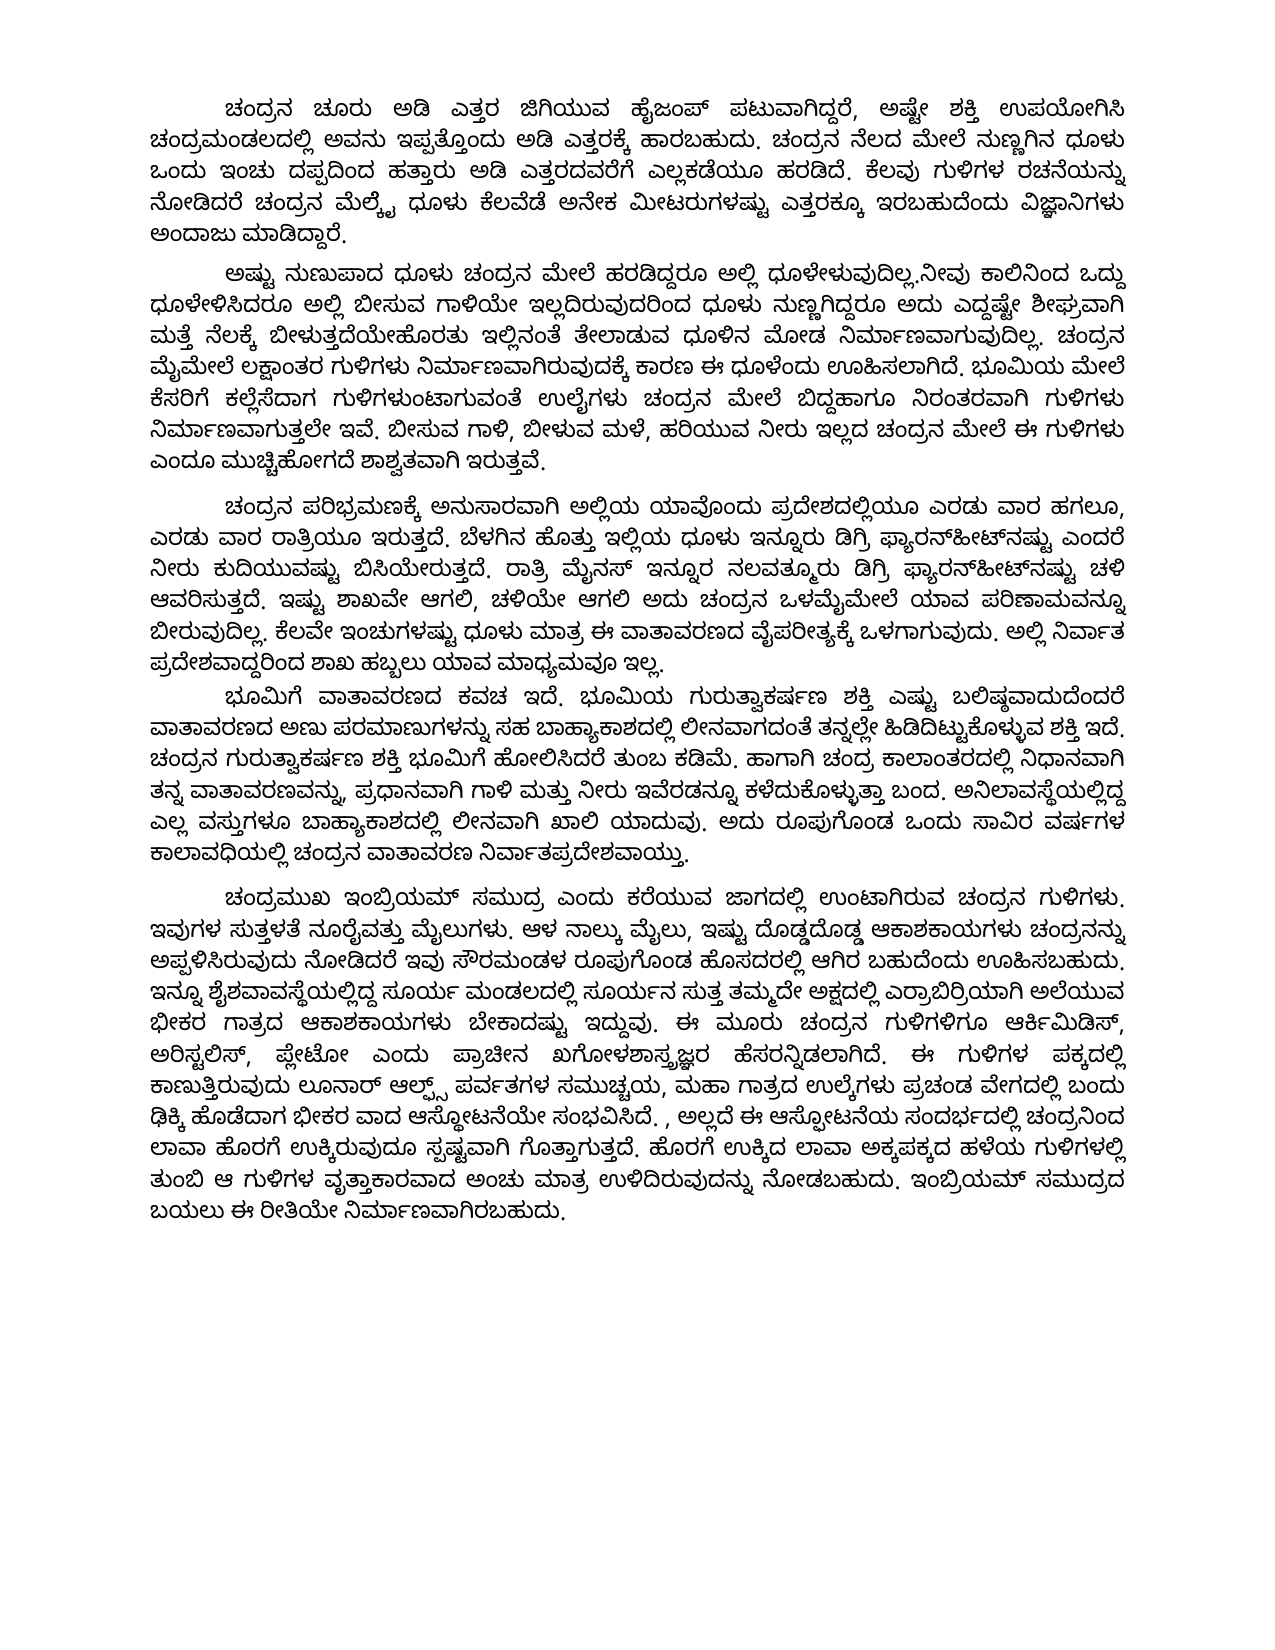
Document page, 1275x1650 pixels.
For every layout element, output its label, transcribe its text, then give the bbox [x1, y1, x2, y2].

text ಅಷ್ಟು ನುಣುಪಾದ ಧೂಳು ಚಂದ್ರನ ಮೇಲೆ ಹರಡಿದ್ದರೂ ಅಲ್ಲಿ ಧೂಳೇಳುವುದಿಲ್ಲ.ನೀವು ಕಾಲಿನಿಂದ ಒದ್ದು ಧೂಳೇಳಿಸಿದರೂ ಅಲ್ಲಿ ಬೀಸುವ ಗಾಳಿಯೇ ಇಲ್ಲದಿರುವುದರಿಂದ ಧೂಳು ನುಣ್ಣಗಿದ್ದರೂ ಅದು ಎದ್ದಷ್ಟೇ ಶೀಘ್ರವಾಗಿ ಮತ್ತೆ ನೆಲಕ್ಕೆ ಬೀಳುತ್ತದೆಯೇಹೊರತು ಇಲ್ಲಿನಂತೆ ತೇಲಾಡುವ ಧೂಳಿನ ಮೋಡ ನಿರ್ಮಾಣವಾಗುವುದಿಲ್ಲ. ಚಂದ್ರನ ಮೈಮೇಲೆ ಲಕ್ಷಾಂತರ ಗುಳಿಗಳು ನಿರ್ಮಾಣವಾಗಿರುವುದಕ್ಕೆ ಕಾರಣ ಈ ಧೂಳೆಂದು ಊಹಿಸಲಾಗಿದೆ. ಭೂಮಿಯ ಮೇಲೆ ಕೆಸರಿಗೆ ಕಲ್ಲೆಸೆದಾಗ ಗುಳಿಗಳುಂಟಾಗುವಂತೆ ಉಲೈಗಳು ಚಂದ್ರನ ಮೇಲೆ ಬಿದ್ದಹಾಗೂ ನಿರಂತರವಾಗಿ ಗುಳಿಗಳು ನಿರ್ಮಾಣವಾಗುತ್ತಲೇ ಇವೆ. ಬೀಸುವ ಗಾಳಿ, ಬೀಳುವ ಮಳೆ, ಹರಿಯುವ ನೀರು ಇಲ್ಲದ ಚಂದ್ರನ ಮೇಲೆ ಈ ಗುಳಿಗಳು ಎಂದೂ ಮುಚ್ಚಿಹೋಗದೆ ಶಾಶ್ವತವಾಗಿ ಇರುತ್ತವೆ. [150, 258, 1125, 477]
text ಭೂಮಿಗೆ ವಾತಾವರಣದ ಕವಚ ಇದೆ. ಭೂಮಿಯ ಗುರುತ್ವಾಕರ್ಷಣ ಶಕ್ತಿ ಎಷ್ಟು ಬಲಿಷ್ಠವಾದುದೆಂದರೆ ವಾತಾವರಣದ ಅಣು ಪರಮಾಣುಗಳನ್ನು ಸಹ ಬಾಹ್ಯಾಕಾಶದಲ್ಲಿ ಲೀನವಾಗದಂತೆ ತನ್ನಲ್ಲೇ ಹಿಡಿದಿಟ್ಟುಕೊಳ್ಳುವ ಶಕ್ತಿ ಇದೆ. ಚಂದ್ರನ ಗುರುತ್ವಾಕರ್ಷಣ ಶಕ್ತಿ ಭೂಮಿಗೆ ಹೋಲಿಸಿದರೆ ತುಂಬ ಕಡಿಮೆ. ಹಾಗಾಗಿ ಚಂದ್ರ ಕಾಲಾಂತರದಲ್ಲಿ ನಿಧಾನವಾಗಿ ತನ್ನ ವಾತಾವರಣವನ್ನು, ಪ್ರಧಾನವಾಗಿ ಗಾಳಿ ಮತ್ತು ನೀರು ಇವೆರಡನ್ನೂ ಕಳೆದುಕೊಳ್ಳುತ್ತಾ ಬಂದ. ಅನಿಲಾವಸ್ಥೆಯಲ್ಲಿದ್ದ ಎಲ್ಲ ವಸ್ತುಗಳೂ ಬಾಹ್ಯಾಕಾಶದಲ್ಲಿ ಲೀನವಾಗಿ ಖಾಲಿ ಯಾದುವು. ಅದು ರೂಪುಗೊಂಡ ಒಂದು ಸಾವಿರ ವರ್ಷಗಳ ಕಾಲಾವಧಿಯಲ್ಲಿ ಚಂದ್ರನ ವಾತಾವರಣ ನಿರ್ವಾತಪ್ರದೇಶವಾಯ್ತು. [150, 682, 1125, 869]
text ಚಂದ್ರನ ಪರಿಭ್ರಮಣಕ್ಕೆ ಅನುಸಾರವಾಗಿ ಅಲ್ಲಿಯ ಯಾವೊಂದು ಪ್ರದೇಶದಲ್ಲಿಯೂ ಎರಡು ವಾರ ಹಗಲೂ, ಎರಡು ವಾರ ರಾತ್ರಿಯೂ ಇರುತ್ತದೆ. ಬೆಳಗಿನ ಹೊತ್ತು ಇಲ್ಲಿಯ ಧೂಳು ಇನ್ನೂರು ಡಿಗ್ರಿ ಫ್ಯಾರನ್‌ಹೀಟ್‌ನಷ್ಟು ಎಂದರೆ ನೀರು ಕುದಿಯುವಷ್ಟು ಬಿಸಿಯೇರುತ್ತದೆ. ರಾತ್ರಿ ಮೈನಸ್‌ ಇನ್ನೂರ ನಲವತ್ಮೂರು ಡಿಗ್ರಿ ಫ್ಯಾರನ್‌ಹೀಟ್‌ನಷ್ಟು ಚಳಿ ಆವರಿಸುತ್ತದೆ. ಇಷ್ಟು ಶಾಖವೇ ಆಗಲಿ, ಚಳಿಯೇ ಆಗಲಿ ಅದು ಚಂದ್ರನ ಒಳಮೈಮೇಲೆ ಯಾವ ಪರಿಣಾಮವನ್ನೂ ಬೀರುವುದಿಲ್ಲ. ಕೆಲವೇ ಇಂಚುಗಳಷ್ಟು ಧೂಳು ಮಾತ್ರ ಈ ವಾತಾವರಣದ ವೈಪರೀತ್ಯಕ್ಕೆ ಒಳಗಾಗುವುದು. ಅಲ್ಲಿ ನಿರ್ವಾತ ಪ್ರದೇಶವಾದ್ದರಿಂದ ಶಾಖ ಹಬ್ಬಲು ಯಾವ ಮಾಧ್ಯಮವೂ ಇಲ್ಲ. [150, 491, 1125, 679]
text ಚಂದ್ರಮುಖ ಇಂಬ್ರಿಯಮ್‌ ಸಮುದ್ರ ಎಂದು ಕರೆಯುವ ಜಾಗದಲ್ಲಿ ಉಂಟಾಗಿರುವ ಚಂದ್ರನ ಗುಳಿಗಳು. ಇವುಗಳ ಸುತ್ತಳತೆ ನೂರೈವತ್ತು ಮೈಲುಗಳು. ಆಳ ನಾಲ್ಕು ಮೈಲು, ಇಷ್ಟು ದೊಡ್ಡದೊಡ್ಡ ಆಕಾಶಕಾಯಗಳು ಚಂದ್ರನನ್ನು ಅಪ್ಪಳಿಸಿರುವುದು ನೋಡಿದರೆ ಇವು ಸೌರಮಂಡಳ ರೂಪುಗೊಂಡ ಹೊಸದರಲ್ಲಿ ಆಗಿರ ಬಹುದೆಂದು ಊಹಿಸಬಹುದು. ಇನ್ನೂ ಶೈಶವಾವಸ್ಥೆಯಲ್ಲಿದ್ದ ಸೂರ್ಯ ಮಂಡಲದಲ್ಲಿ ಸೂರ್ಯನ ಸುತ್ತ ತಮ್ಮದೇ ಅಕ್ಷದಲ್ಲಿ ಎರ್ರಾಬಿರ್ರಿಯಾಗಿ ಅಲೆಯುವ ಭೀಕರ ಗಾತ್ರದ ಆಕಾಶಕಾಯಗಳು ಬೇಕಾದಷ್ಟು ಇದ್ದುವು. ಈ ಮೂರು ಚಂದ್ರನ ಗುಳಿಗಳಿಗೂ ಆರ್ಕಿಮಿಡಿಸ್‌, ಅರಿಸ್ಟಲಿಸ್‌, ಪ್ಲೇಟೋ ಎಂದು ಪ್ರಾಚೀನ ಖಗೋಳಶಾಸ್ತ್ರಜ್ಞರ ಹೆಸರನ್ನಿಡಲಾಗಿದೆ. ಈ ಗುಳಿಗಳ ಪಕ್ಕದಲ್ಲಿ ಕಾಣುತ್ತಿರುವುದು ಲೂನಾರ್‌ ಆಲ್ಫ್ಸ್‌ ಪರ್ವತಗಳ ಸಮುಚ್ಚಯ, ಮಹಾ ಗಾತ್ರದ ಉಲ್ಕೆಗಳು ಪ್ರಚಂಡ ವೇಗದಲ್ಲಿ ಬಂದು ಢಿಕ್ಕಿ ಹೊಡೆದಾಗ ಭೀಕರ ವಾದ ಆಸ್ಥೋಟನೆಯೇ ಸಂಭವಿಸಿದೆ. , ಅಲ್ಲದೆ ಈ ಆಸ್ಫೋಟನೆಯ ಸಂದರ್ಭದಲ್ಲಿ ಚಂದ್ರನಿಂದ ಲಾವಾ ಹೊರಗೆ ಉಕ್ಕಿರುವುದೂ ಸ್ಪಷ್ಟವಾಗಿ ಗೊತ್ತಾಗುತ್ತದೆ. ಹೊರಗೆ ಉಕ್ಕಿದ ಲಾವಾ ಅಕ್ಕಪಕ್ಕದ ಹಳೆಯ ಗುಳಿಗಳಲ್ಲಿ ತುಂಬಿ ಆ ಗುಳಿಗಳ ವೃತ್ತಾಕಾರವಾದ ಅಂಚು ಮಾತ್ರ ಉಳಿದಿರುವುದನ್ನು ನೋಡಬಹುದು. ಇಂಬ್ರಿಯಮ್‌ ಸಮುದ್ರದ ಬಯಲು ಈ ರೀತಿಯೇ ನಿರ್ಮಾಣವಾಗಿರಬಹುದು. [150, 883, 1125, 1227]
text ಚಂದ್ರನ ಚೂರು ಅಡಿ ಎತ್ತರ ಜಿಗಿಯುವ ಹೈಜಂಪ್‌ ಪಟುವಾಗಿದ್ದರೆ, ಅಷ್ಟೇ ಶಕ್ತಿ ಉಪಯೋಗಿಸಿ ಚಂದ್ರಮಂಡಲದಲ್ಲಿ ಅವನು ಇಪ್ಪತ್ತೊಂದು ಅಡಿ ಎತ್ತರಕ್ಕೆ ಹಾರಬಹುದು. ಚಂದ್ರನ ನೆಲದ ಮೇಲೆ ನುಣ್ಣಗಿನ ಧೂಳು ಒಂದು ಇಂಚು ದಪ್ಪದಿಂದ ಹತ್ತಾರು ಅಡಿ ಎತ್ತರದವರೆಗೆ ಎಲ್ಲಕಡೆಯೂ ಹರಡಿದೆ. ಕೆಲವು ಗುಳಿಗಳ ರಚನೆಯನ್ನು ನೋಡಿದರೆ ಚಂದ್ರನ ಮೆಲ್ಕೈೆ ಧೂಳು ಕೆಲವೆಡೆ ಅನೇಕ ಮೀಟರುಗಳಷ್ಟು ಎತ್ತರಕ್ಕೂ ಇರಬಹುದೆಂದು ವಿಜ್ಞಾನಿಗಳು ಅಂದಾಜು ಮಾಡಿದ್ದಾರೆ. [150, 94, 1125, 250]
